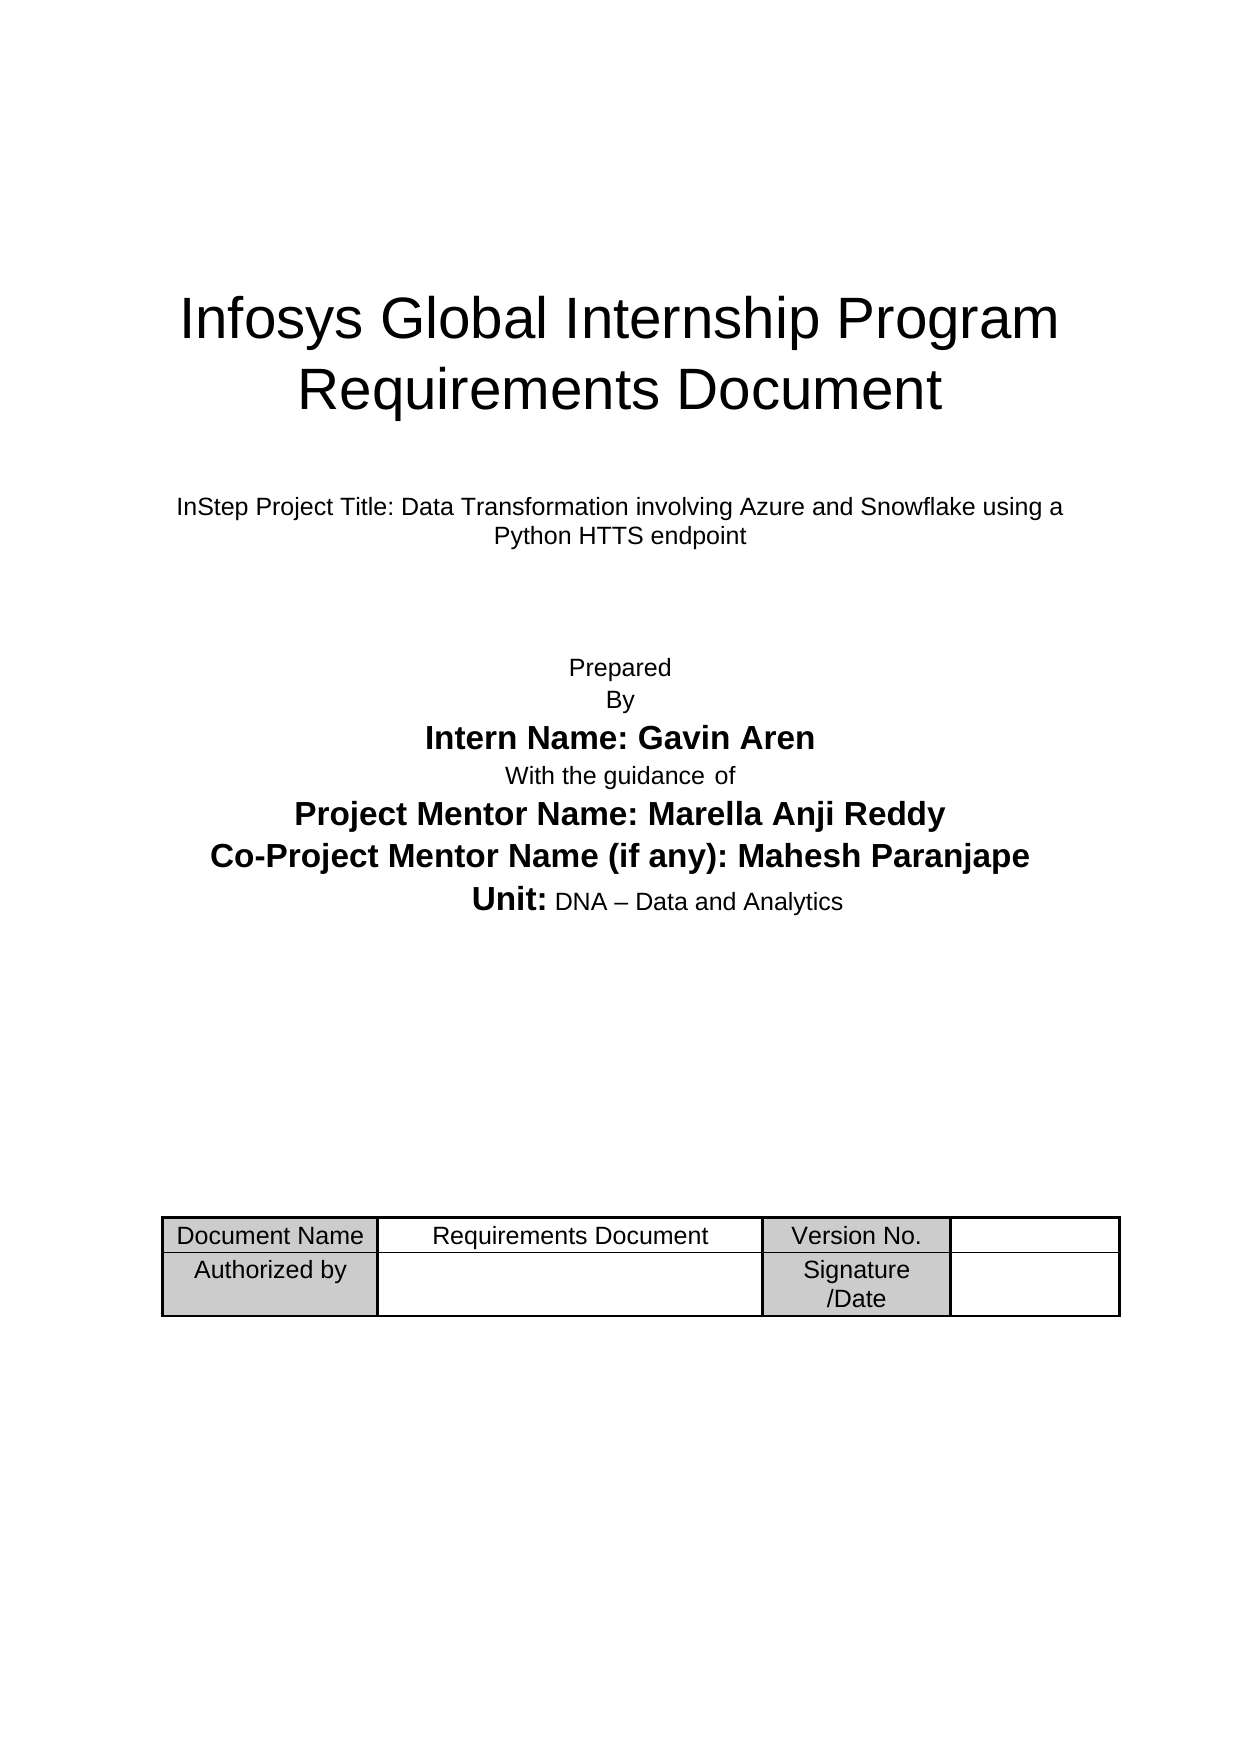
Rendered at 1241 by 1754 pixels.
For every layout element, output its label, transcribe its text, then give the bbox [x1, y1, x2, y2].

text Intern Name: Gavin Aren [150, 718, 1090, 757]
table_header Version No. [764, 1219, 949, 1252]
text InStep Project Title: Data Transformation involving Azure and Snowflake using a Python HTTS endpoint [150, 492, 1090, 549]
text Co-Project Mentor Name (if any): Mahesh Paranjape [150, 836, 1090, 875]
table_header Document Name [164, 1219, 376, 1252]
text By [150, 685, 1090, 714]
text Infosys Global Internship Program [150, 284, 1090, 351]
text Requirements Document [150, 355, 1090, 422]
list Unit: DNA – Data and Analytics [225, 879, 1090, 917]
text Prepared [150, 652, 1090, 681]
table_header [952, 1219, 1118, 1252]
table_cell [952, 1253, 1118, 1315]
table_cell Authorized by [164, 1253, 376, 1315]
table_cell [379, 1253, 761, 1315]
table_header Requirements Document [379, 1219, 761, 1252]
text Project Mentor Name: Marella Anji Reddy [150, 794, 1090, 832]
text With the guidance of [150, 761, 1090, 790]
table_cell Signature /Date [764, 1253, 949, 1315]
